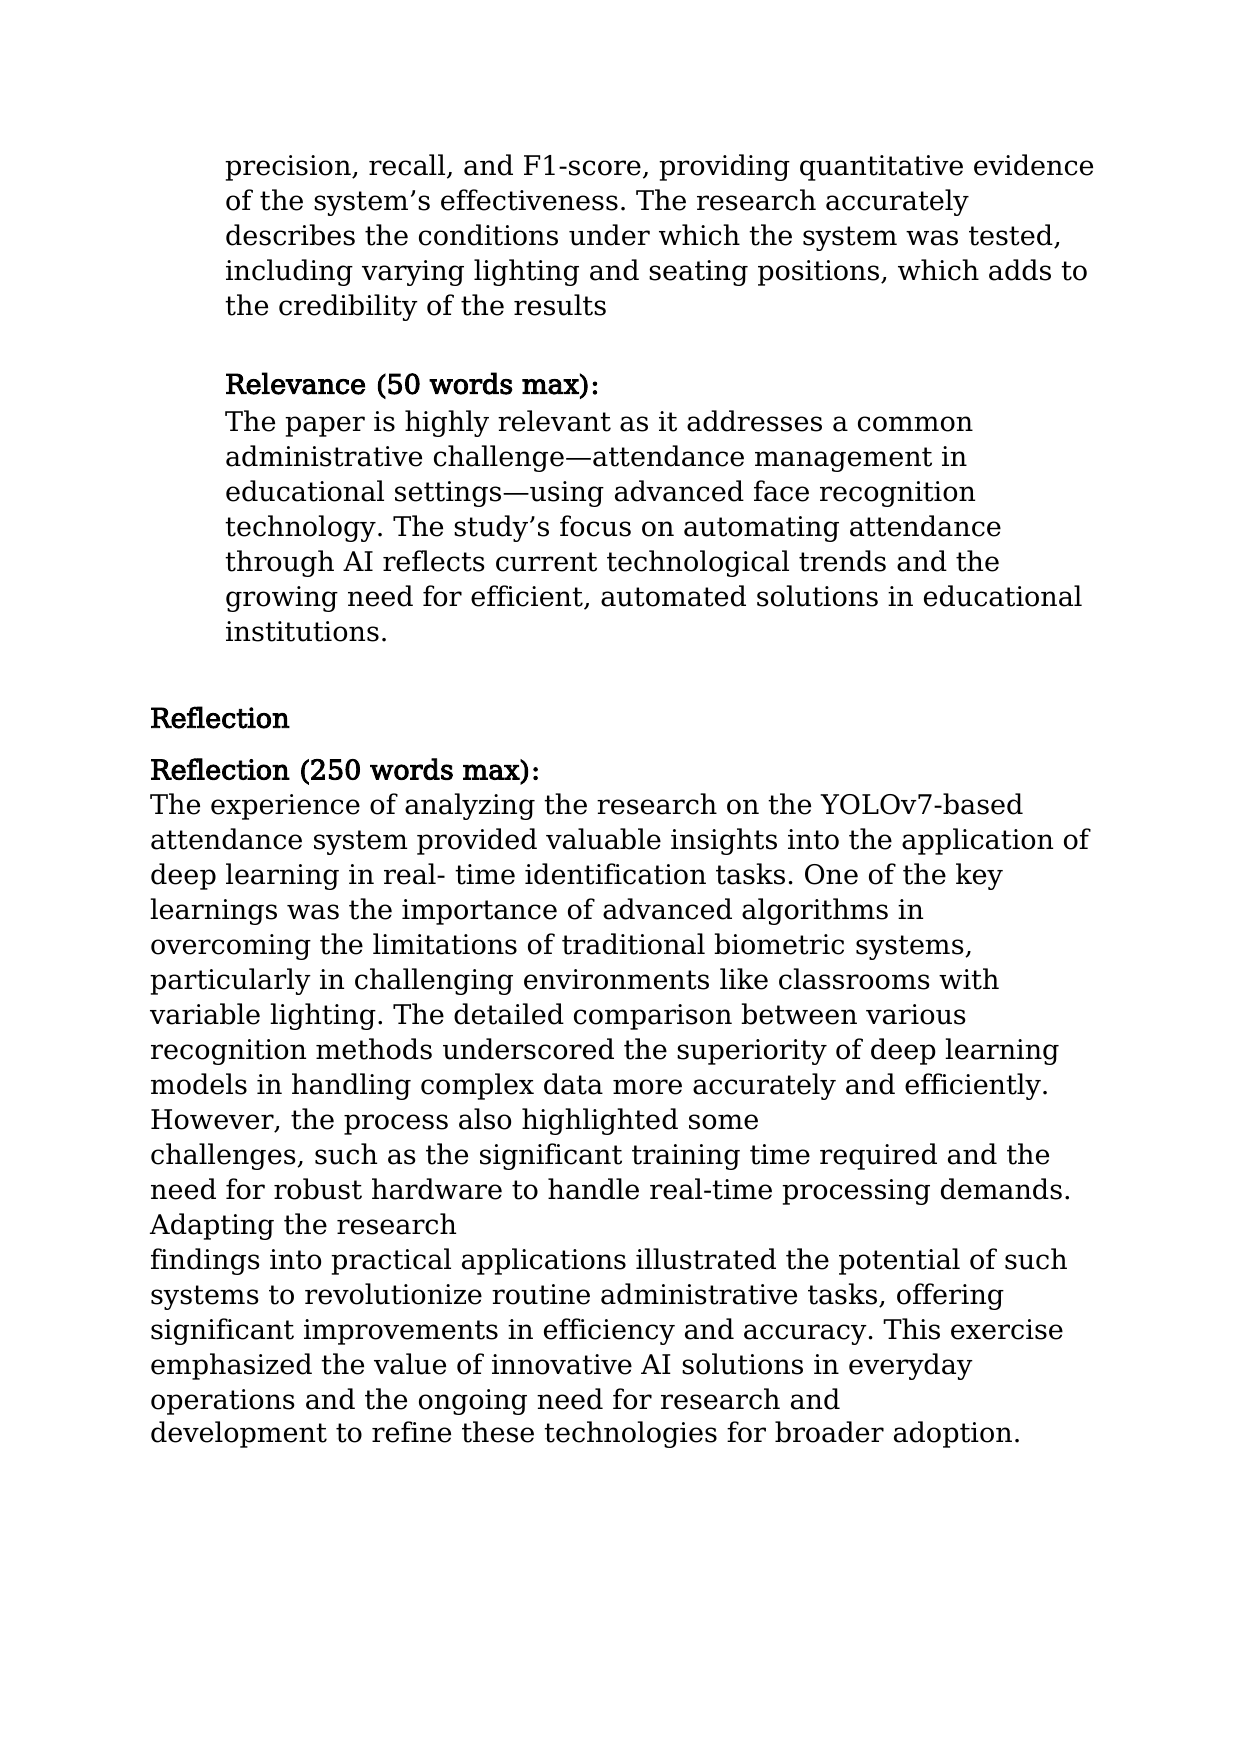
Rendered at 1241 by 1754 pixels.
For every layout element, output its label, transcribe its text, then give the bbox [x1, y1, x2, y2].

text findings into practical applications illustrated the potential of such systems to revolutionize routine administrative tasks, offering significant improvements in efficiency and accuracy. This exercise emphasized the value of innovative AI solutions in everyday operations and the ongoing need for research and [150, 1242, 1101, 1415]
text development to refine these technologies for broader adoption. [150, 1417, 1101, 1449]
text precision, recall, and F1-score, providing quantitative evidence of the system’s effectiveness. The research accurately describes the conditions under which the system was tested, including varying lighting and seating positions, which adds to the credibility of the results [225, 148, 1101, 321]
text challenges, such as the significant training time required and the need for robust hardware to handle real-time processing demands. Adapting the research [150, 1137, 1101, 1240]
text Reflection [150, 701, 1101, 733]
text The paper is highly relevant as it addresses a common administrative challenge—attendance management in educational settings—using advanced face recognition technology. The study’s focus on automating attendance through AI reflects current technological trends and the [225, 404, 1101, 577]
text Relevance (50 words max): [225, 367, 1101, 399]
text Reflection (250 words max): [150, 752, 1101, 785]
text The experience of analyzing the research on the YOLOv7-based attendance system provided valuable insights into the application of deep learning in real- time identification tasks. One of the key learnings was the importance of advanced algorithms in overcoming the limitations of traditional biometric systems, particularly in challenging environments like classrooms with variable lighting. The detailed comparison between various recognition methods underscored the superiority of deep learning models in handling complex data more accurately and efficiently. However, the process also highlighted some [150, 787, 1090, 1135]
text growing need for efficient, automated solutions in educational institutions. [225, 579, 1097, 647]
